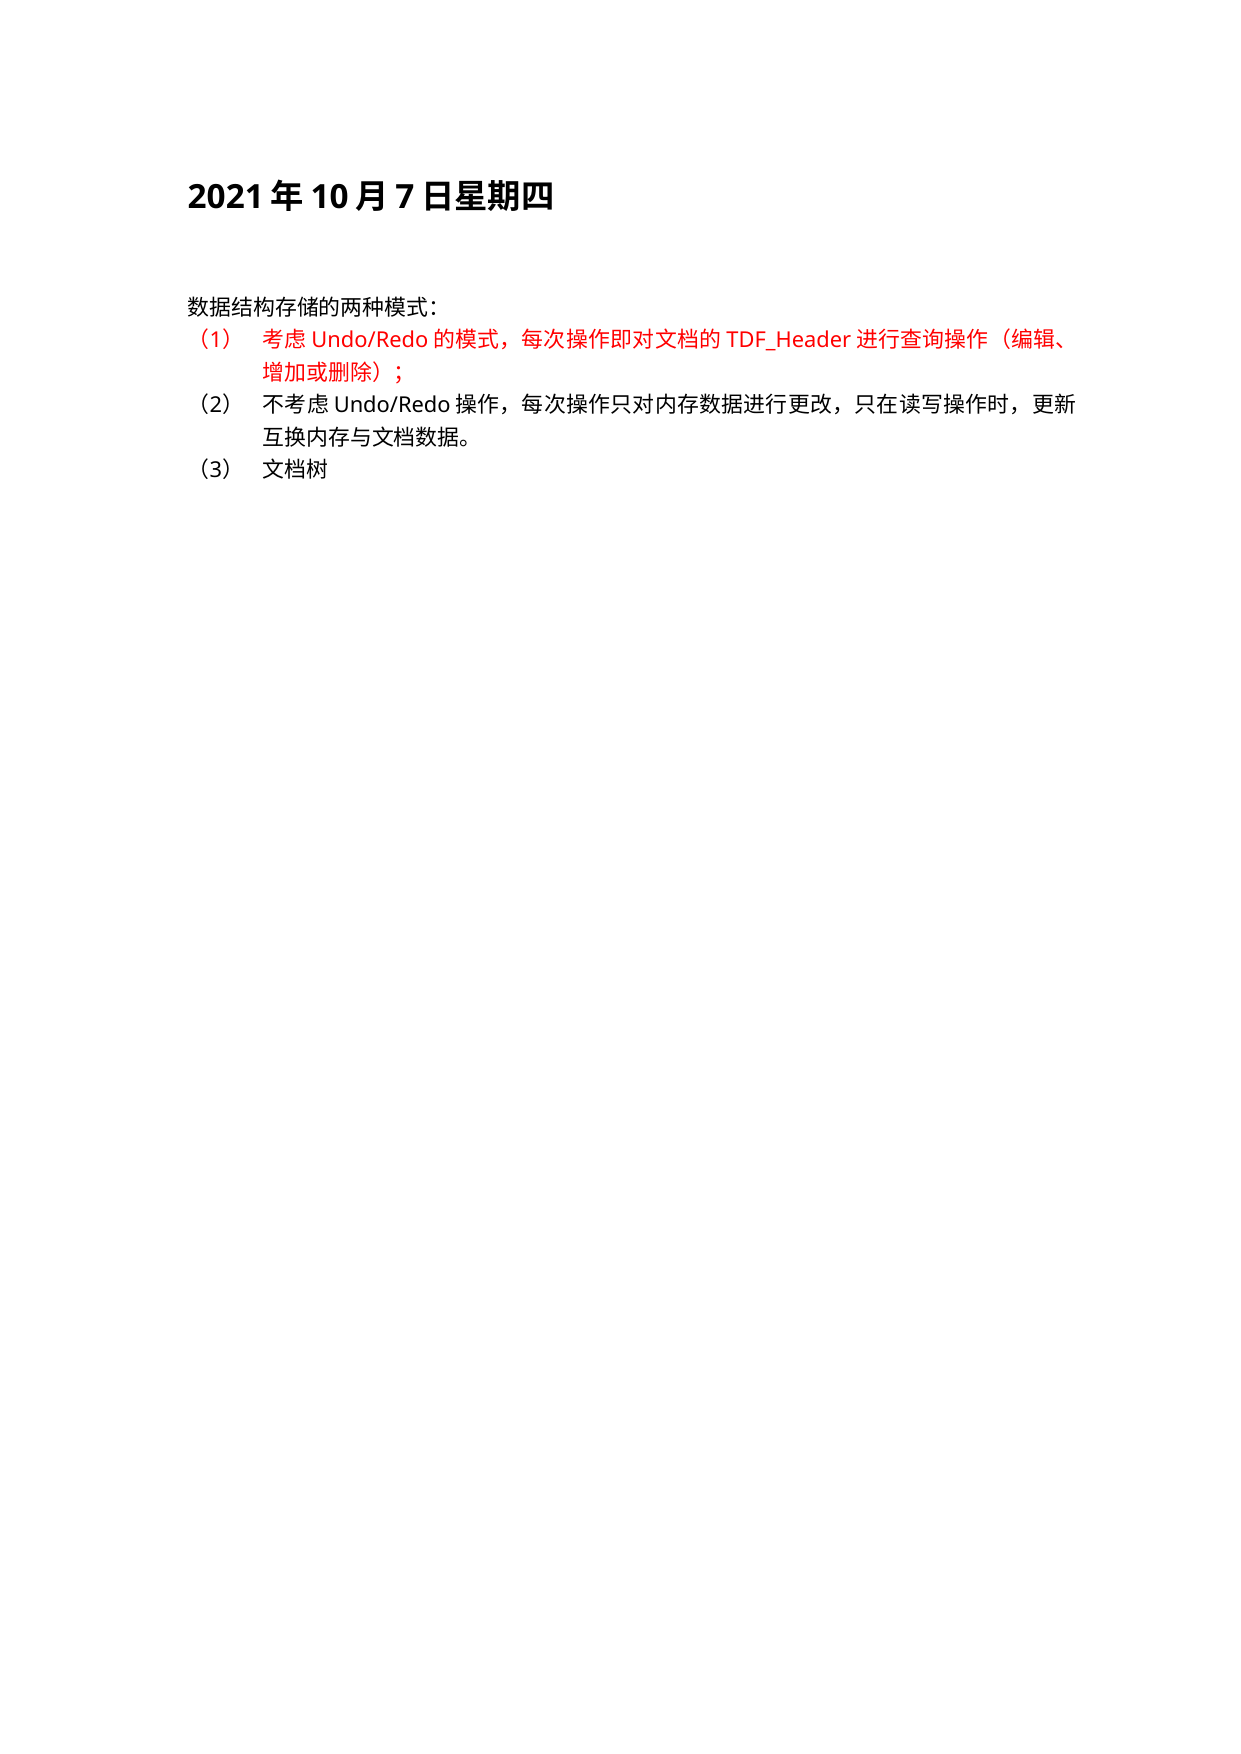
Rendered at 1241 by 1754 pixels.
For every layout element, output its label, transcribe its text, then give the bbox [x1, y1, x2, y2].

text 数据结构存储的两种模式： [187, 289, 1078, 322]
list 考虑Undo/Redo的模式，每次操作即对文档的TDF_Header进行查询操作（编辑、增加或删除）； [187, 322, 1078, 387]
subtitle 2021年10月7日星期四 [187, 162, 1078, 227]
list 文档树 [187, 452, 1078, 484]
list 不考虑Undo/Redo操作，每次操作只对内存数据进行更改，只在读写操作时，更新互换内存与文档数据。 [187, 387, 1078, 452]
